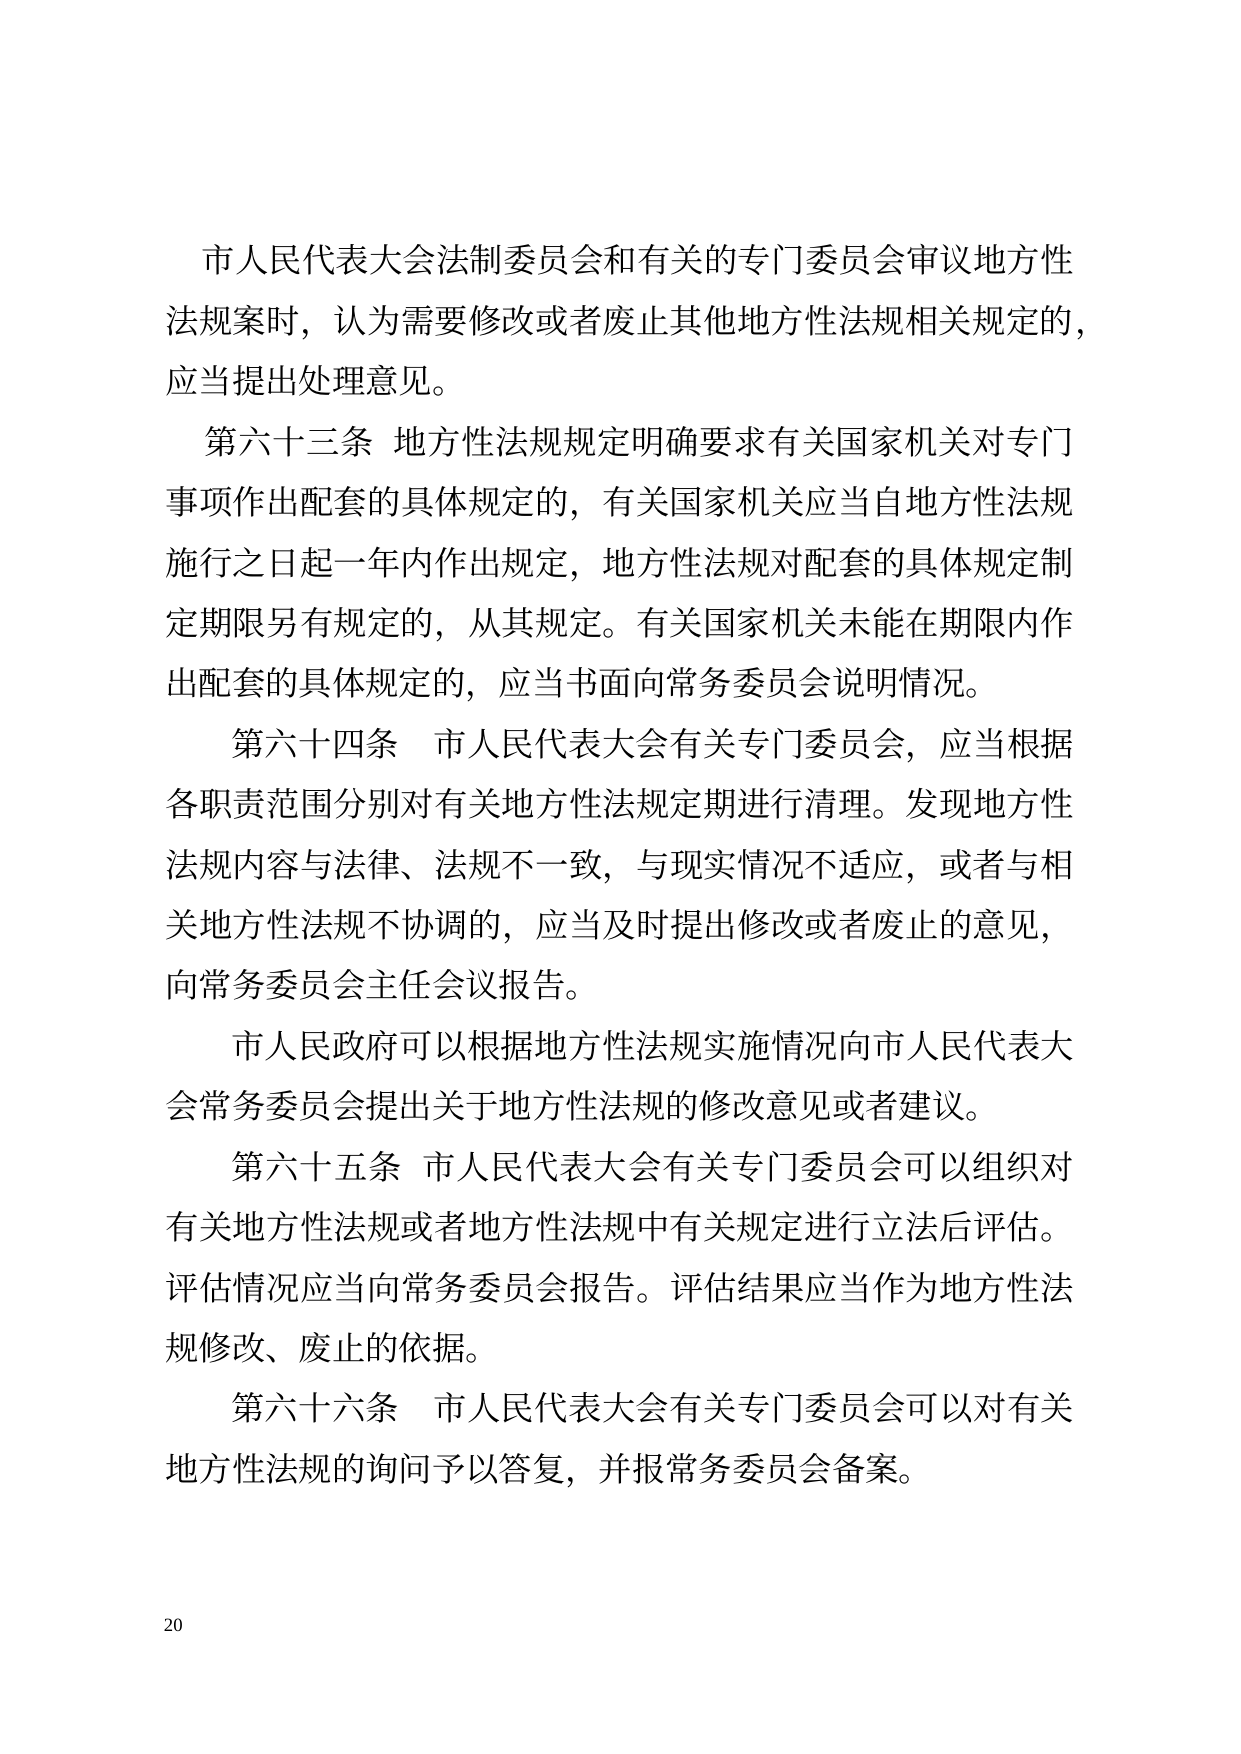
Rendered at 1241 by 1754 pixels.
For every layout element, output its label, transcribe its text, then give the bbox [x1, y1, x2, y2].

text 第六十四条 市人民代表大会有关专门委员会，应当根据各职责范围分别对有关地方性法规定期进行清理。发现地方性法规内容与法律、法规不一致，与现实情况不适应，或者与相关地方性法规不协调的，应当及时提出修改或者废止的意见，向常务委员会主任会议报告。 [165, 708, 1075, 1010]
text 第六十三条 地方性法规规定明确要求有关国家机关对专门事项作出配套的具体规定的，有关国家机关应当自地方性法规施行之日起一年内作出规定，地方性法规对配套的具体规定制定期限另有规定的，从其规定。有关国家机关未能在期限内作出配套的具体规定的，应当书面向常务委员会说明情况。 [165, 406, 1075, 708]
text 市人民政府可以根据地方性法规实施情况向市人民代表大会常务委员会提出关于地方性法规的修改意见或者建议。 [165, 1010, 1075, 1131]
text 第六十五条 市人民代表大会有关专门委员会可以组织对有关地方性法规或者地方性法规中有关规定进行立法后评估。评估情况应当向常务委员会报告。评估结果应当作为地方性法规修改、废止的依据。 [165, 1131, 1075, 1372]
text 市人民代表大会法制委员会和有关的专门委员会审议地方性法规案时，认为需要修改或者废止其他地方性法规相关规定的，应当提出处理意见。 [165, 224, 1075, 406]
text 第六十六条 市人民代表大会有关专门委员会可以对有关地方性法规的询问予以答复，并报常务委员会备案。 [165, 1372, 1075, 1493]
